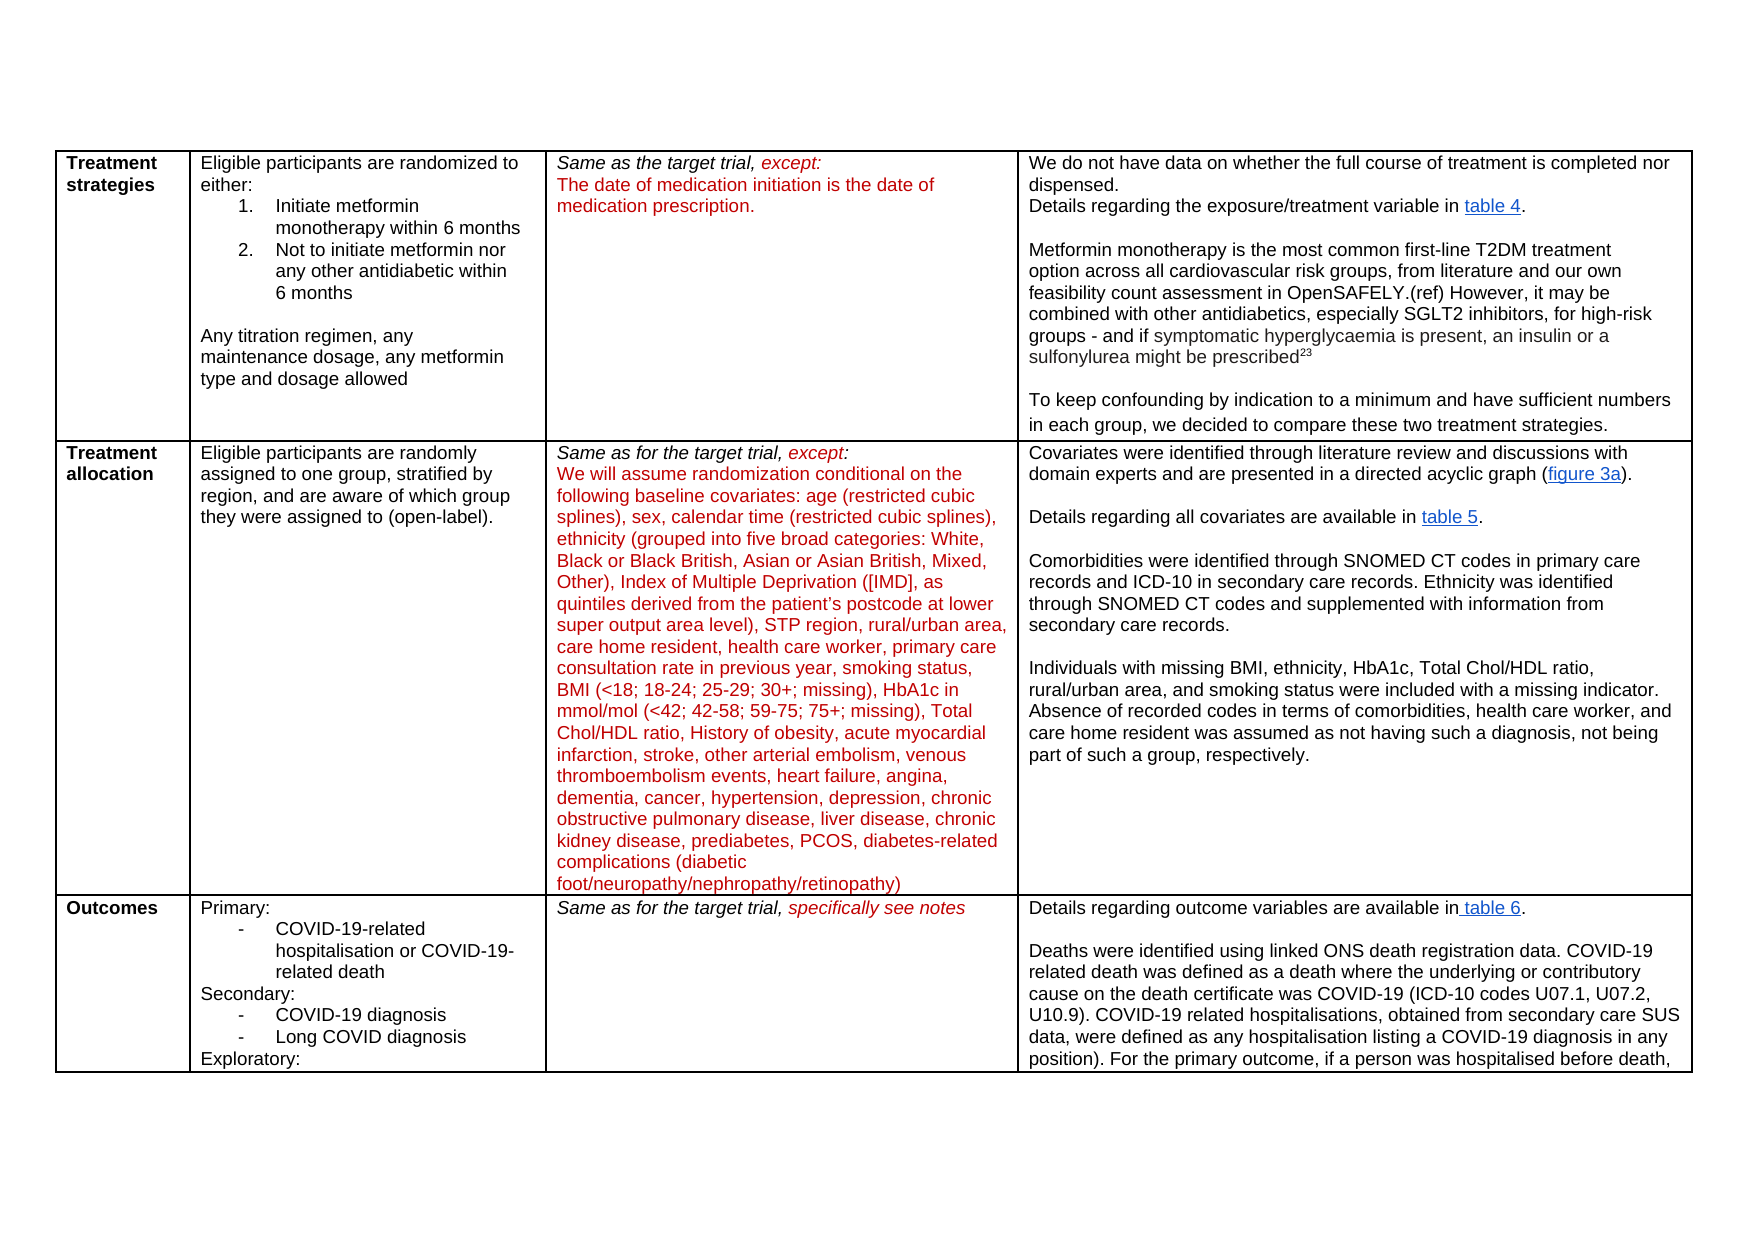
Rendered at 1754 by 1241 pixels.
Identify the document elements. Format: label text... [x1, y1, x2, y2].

table_cell Outcomes [57, 896, 189, 1071]
table_cell Treatment strategies [57, 152, 189, 439]
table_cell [191, 896, 545, 1071]
table_cell Same as for the target trial, except: We will assume randomization conditional on the following baseline covariates: age (restricted cubic splines), sex, calendar time (restricted cubic splines), ethnicity (grouped into five broad categories: White, Black or Black British, Asian or Asian British, Mixed, Other), Index of Multiple Deprivation ([IMD], as quintiles derived from the patient’s postcode at lower super output area level), STP region, rural/urban area, care home resident, health care worker, primary care consultation rate in previous year, smoking status, BMI (<18; 18-24; 25-29; 30+; missing), HbA1c in mmol/mol (<42; 42-58; 59-75; 75+; missing), Total Chol/HDL ratio, History of obesity, acute myocardial infarction, stroke, other arterial embolism, venous thromboembolism events, heart failure, angina, dementia, cancer, hypertension, depression, chronic obstructive pulmonary disease, liver disease, chronic kidney disease, prediabetes, PCOS, diabetes-related complications (diabetic foot/neuropathy/nephropathy/retinopathy) [547, 442, 1017, 894]
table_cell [547, 896, 1017, 1071]
table_cell Same as the target trial, except: The date of medication initiation is the date of medication prescription. [547, 152, 1017, 439]
table_cell Eligible participants are randomly assigned to one group, stratified by region, and are aware of which group they were assigned to (open-label). [191, 442, 545, 894]
table_cell Covariates were identified through literature review and discussions with domain experts and are presented in a directed acyclic graph (figure 3a). Details regarding all covariates are available in table 5. Comorbidities were identified through SNOMED CT codes in primary care records and ICD-10 in secondary care records. Ethnicity was identified through SNOMED CT codes and supplemented with information from secondary care records. Individuals with missing BMI, ethnicity, HbA1c, Total Chol/HDL ratio, rural/urban area, and smoking status were included with a missing indicator. Absence of recorded codes in terms of comorbidities, health care worker, and care home resident was assumed as not having such a diagnosis, not being part of such a group, respectively. [1019, 442, 1691, 894]
table_cell Treatment allocation [57, 442, 189, 894]
table_cell Eligible participants are randomized to either: Initiate metformin monotherapy within 6 months Not to initiate metformin nor any other antidiabetic within 6 months Any titration regimen, any maintenance dosage, any metformin type and dosage allowed [191, 152, 545, 439]
table_cell We do not have data on whether the full course of treatment is completed nor dispensed. Details regarding the exposure/treatment variable in table 4. Metformin monotherapy is the most common first-line T2DM treatment option across all cardiovascular risk groups, from literature and our own feasibility count assessment in OpenSAFELY.(ref) However, it may be combined with other antidiabetics, especially SGLT2 inhibitors, for high-risk groups - and if symptomatic hyperglycaemia is present, an insulin or a sulfonylurea might be prescribed23 To keep confounding by indication to a minimum and have sufficient numbers in each group, we decided to compare these two treatment strategies. [1019, 152, 1691, 439]
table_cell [1019, 896, 1691, 1071]
